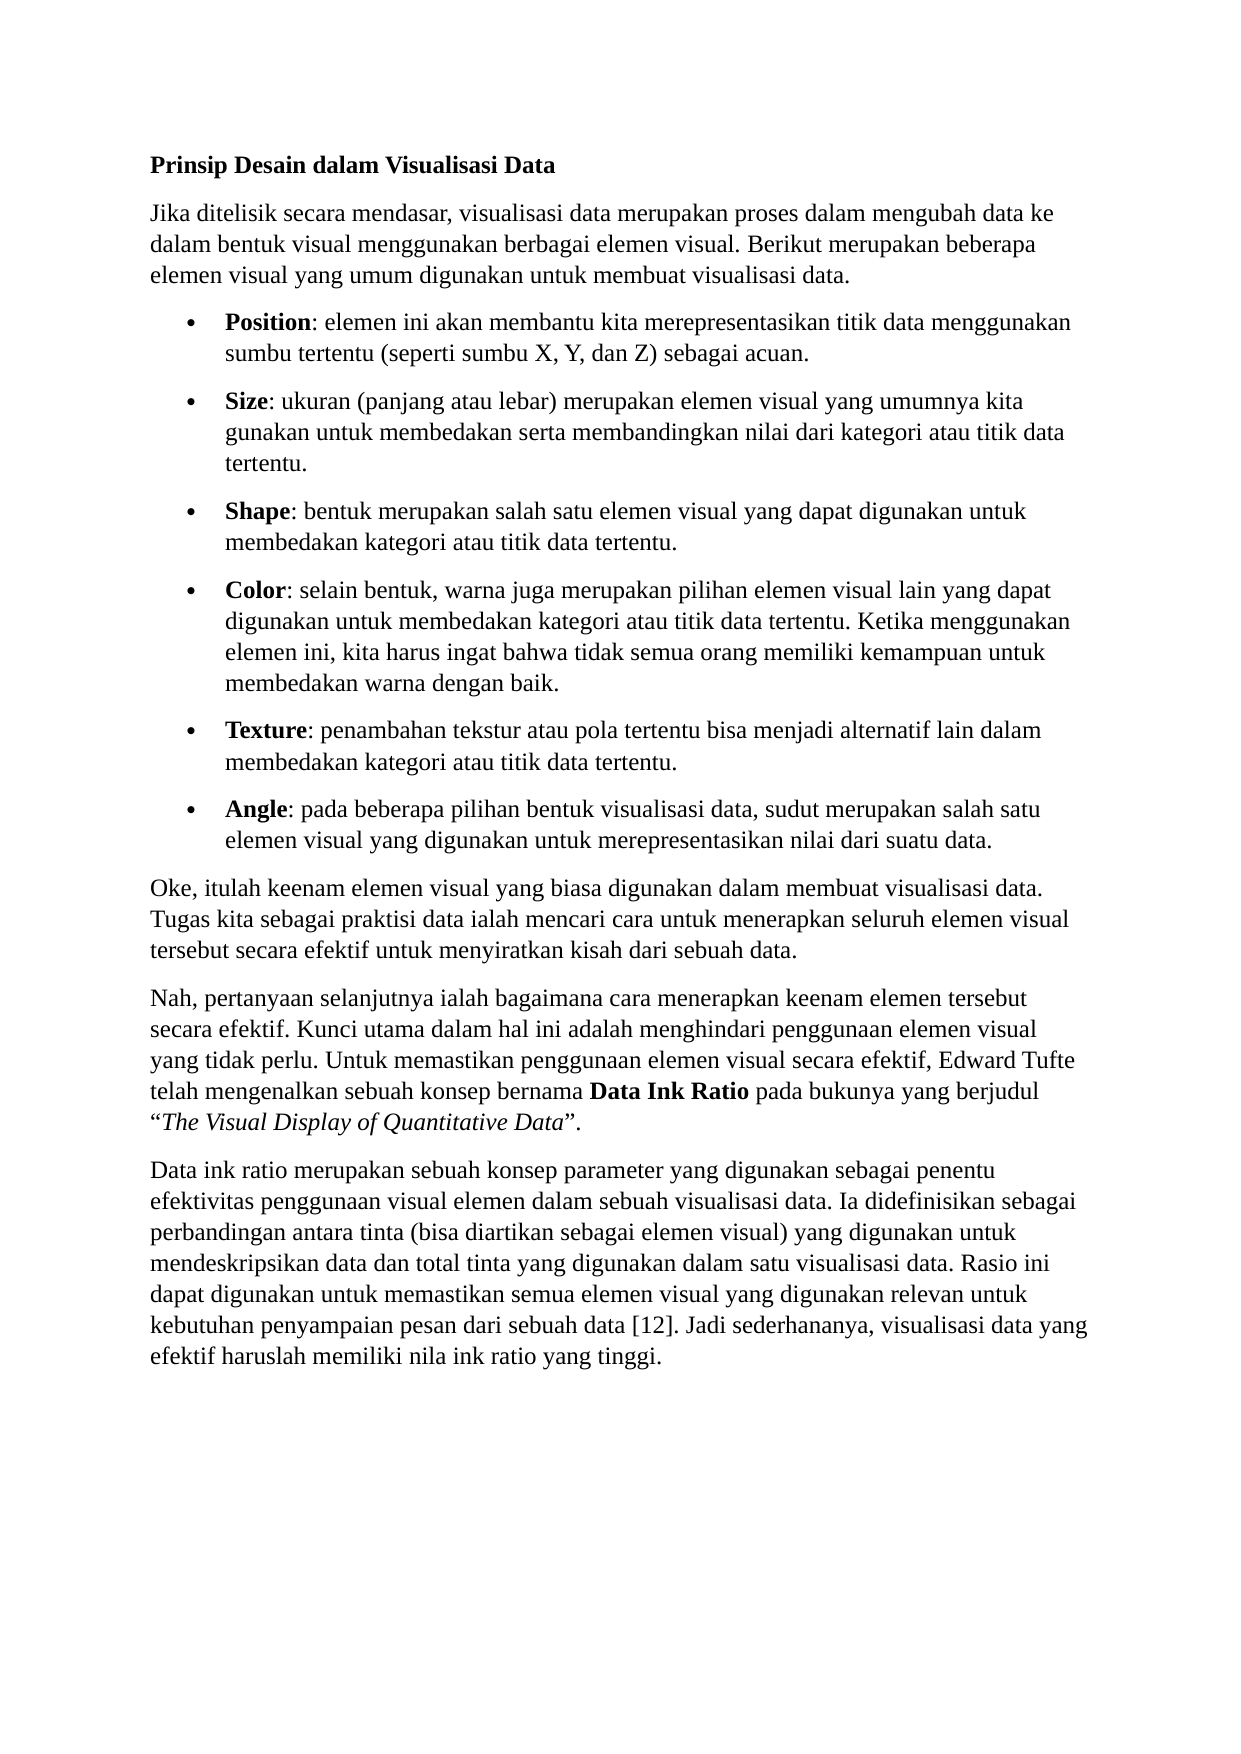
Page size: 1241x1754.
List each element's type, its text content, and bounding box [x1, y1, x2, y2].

list Angle: pada beberapa pilihan bentuk visualisasi data, sudut merupakan salah satu elemen visual yang digunakan untuk merepresentasikan nilai dari suatu data. [187, 794, 1090, 854]
text Nah, pertanyaan selanjutnya ialah bagaimana cara menerapkan keenam elemen tersebut secara efektif. Kunci utama dalam hal ini adalah menghindari penggunaan elemen visual yang tidak perlu. Untuk memastikan penggunaan elemen visual secara efektif, Edward Tufte telah mengenalkan sebuah konsep bernama Data Ink Ratio pada bukunya yang berjudul “The Visual Display of Quantitative Data”. [150, 983, 1090, 1136]
list Position: elemen ini akan membantu kita merepresentasikan titik data menggunakan sumbu tertentu (seperti sumbu X, Y, dan Z) sebagai acuan. [187, 307, 1090, 367]
list Shape: bentuk merupakan salah satu elemen visual yang dapat digunakan untuk membedakan kategori atau titik data tertentu. [187, 496, 1090, 556]
list Color: selain bentuk, warna juga merupakan pilihan elemen visual lain yang dapat digunakan untuk membedakan kategori atau titik data tertentu. Ketika menggunakan elemen ini, kita harus ingat bahwa tidak semua orang memiliki kemampuan untuk membedakan warna dengan baik. [187, 575, 1090, 697]
text Jika ditelisik secara mendasar, visualisasi data merupakan proses dalam mengubah data ke dalam bentuk visual menggunakan berbagai elemen visual. Berikut merupakan beberapa elemen visual yang umum digunakan untuk membuat visualisasi data. [150, 198, 1090, 288]
text Data ink ratio merupakan sebuah konsep parameter yang digunakan sebagai penentu efektivitas penggunaan visual elemen dalam sebuah visualisasi data. Ia didefinisikan sebagai perbandingan antara tinta (bisa diartikan sebagai elemen visual) yang digunakan untuk mendeskripsikan data dan total tinta yang digunakan dalam satu visualisasi data. Rasio ini dapat digunakan untuk memastikan semua elemen visual yang digunakan relevan untuk kebutuhan penyampaian pesan dari sebuah data [12]. Jadi sederhananya, visualisasi data yang efektif haruslah memiliki nila ink ratio yang tinggi. [150, 1155, 1090, 1370]
list Size: ukuran (panjang atau lebar) merupakan elemen visual yang umumnya kita gunakan untuk membedakan serta membandingkan nilai dari kategori atau titik data tertentu. [187, 386, 1090, 477]
list Texture: penambahan tekstur atau pola tertentu bisa menjadi alternatif lain dalam membedakan kategori atau titik data tertentu. [187, 716, 1090, 775]
text Oke, itulah keenam elemen visual yang biasa digunakan dalam membuat visualisasi data. Tugas kita sebagai praktisi data ialah mencari cara untuk menerapkan seluruh elemen visual tersebut secara efektif untuk menyiratkan kisah dari sebuah data. [150, 873, 1090, 964]
text Prinsip Desain dalam Visualisasi Data [150, 150, 1090, 179]
